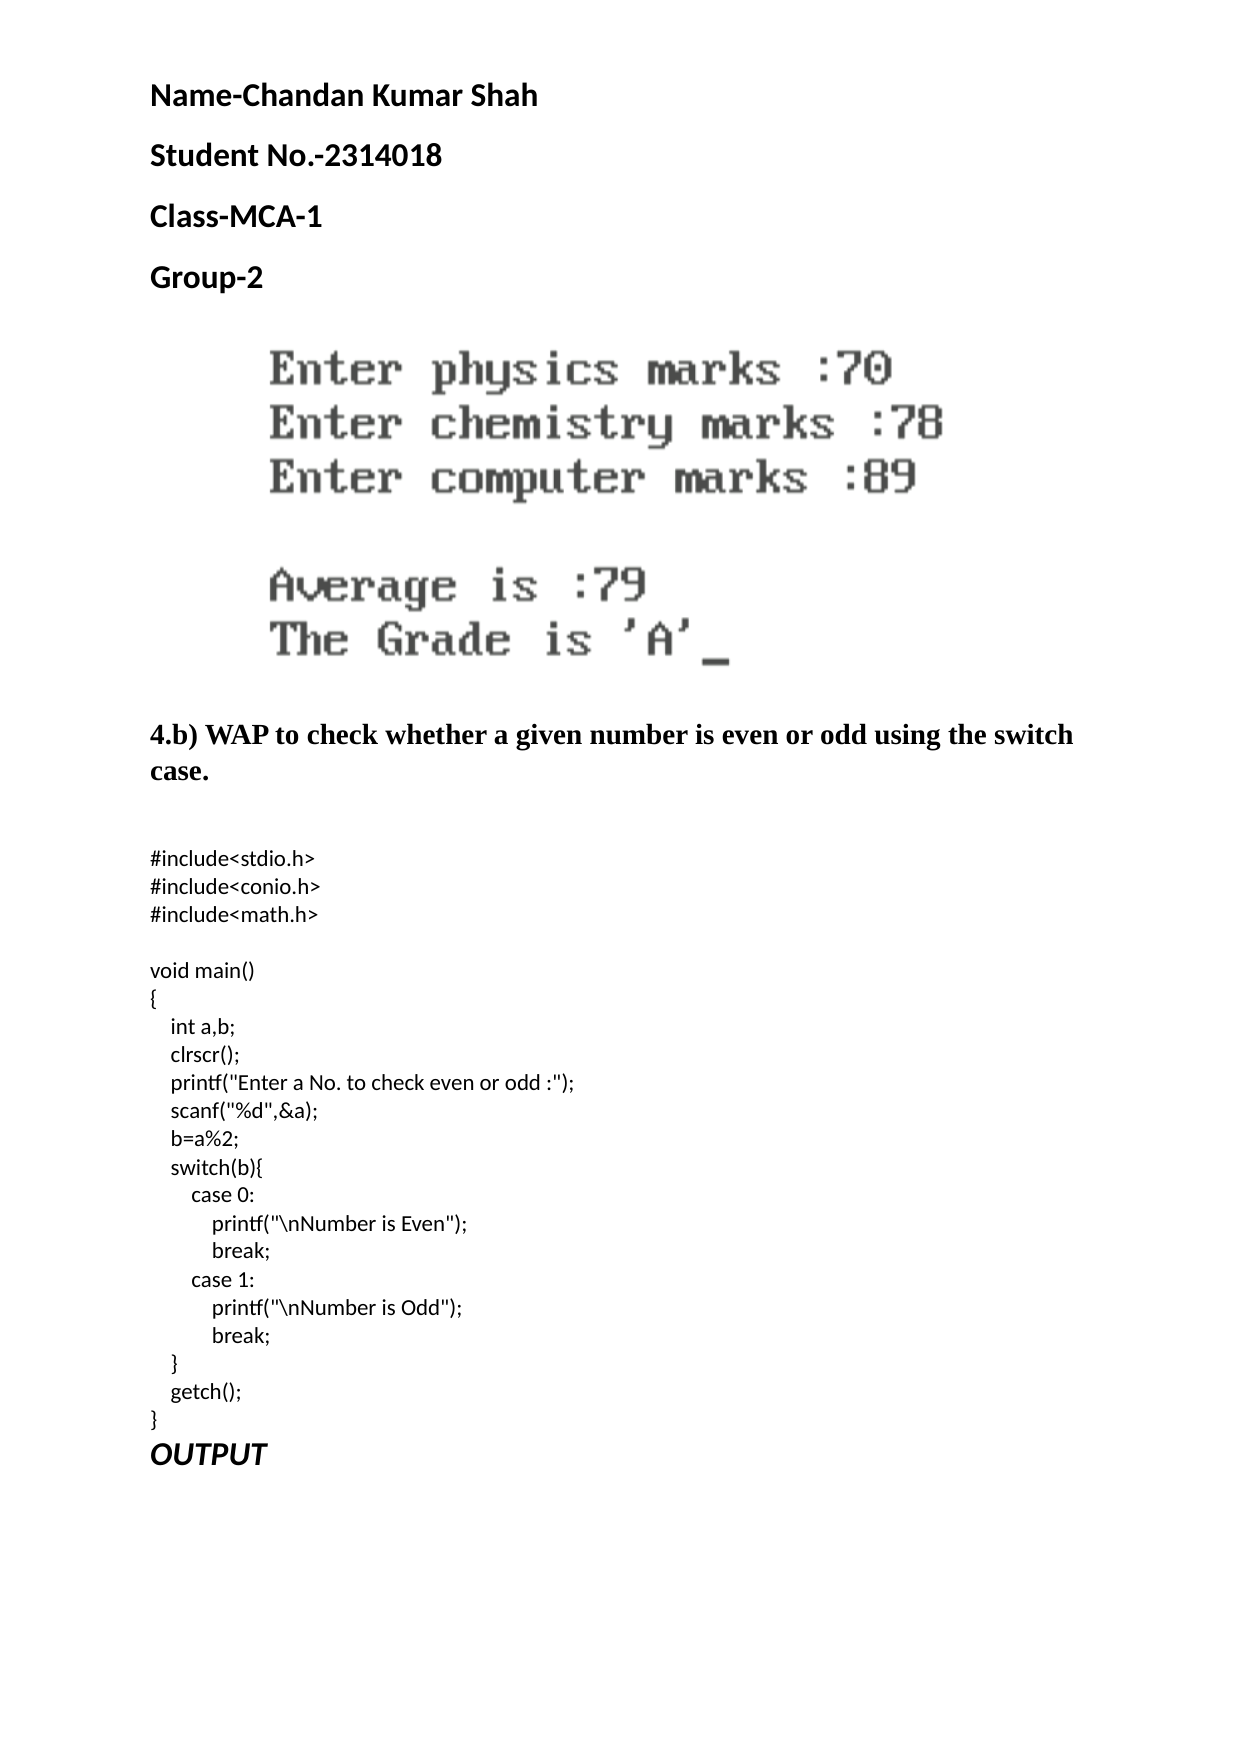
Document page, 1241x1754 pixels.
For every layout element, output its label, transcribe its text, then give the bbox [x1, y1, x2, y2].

text printf("\nNumber is Even"); [150, 1209, 1090, 1237]
text OUTPUT [150, 1433, 1090, 1473]
text getch(); [150, 1377, 1090, 1405]
text b=a%2; [150, 1124, 1090, 1153]
text #include<conio.h> [150, 872, 1090, 900]
text int a,b; [150, 1012, 1090, 1041]
text } [150, 1349, 1090, 1377]
text #include<math.h> [150, 900, 1090, 928]
text scanf("%d",&a); [150, 1097, 1090, 1124]
text printf("\nNumber is Odd"); [150, 1293, 1090, 1321]
text } [150, 1405, 1090, 1433]
text case 1: [150, 1265, 1090, 1293]
text #include<stdio.h> [150, 844, 1090, 872]
text case 0: [150, 1181, 1090, 1209]
picture [150, 344, 1048, 715]
text printf("Enter a No. to check even or odd :"); [150, 1068, 1090, 1097]
text break; [150, 1237, 1090, 1265]
text switch(b){ [150, 1153, 1090, 1181]
text { [150, 984, 1090, 1012]
text void main() [150, 956, 1090, 984]
text break; [150, 1321, 1090, 1349]
text clrscr(); [150, 1041, 1090, 1068]
